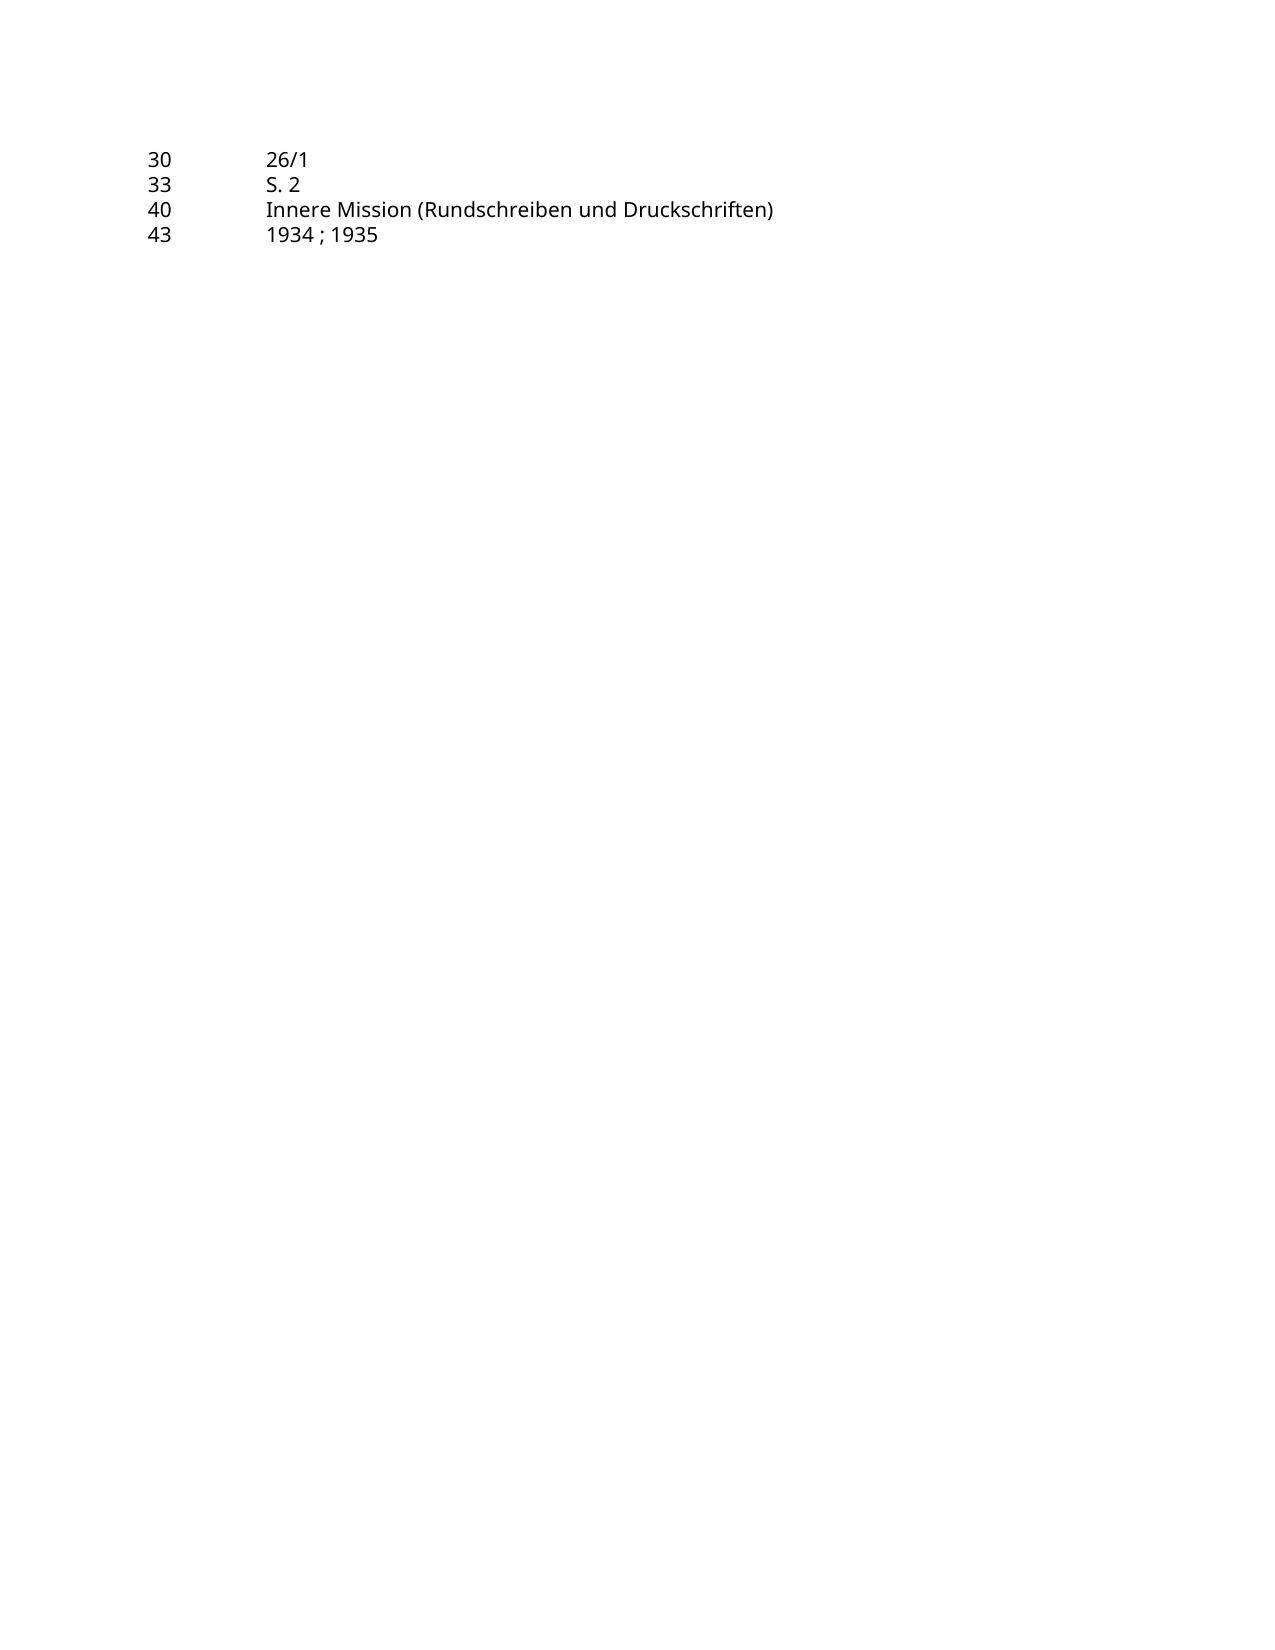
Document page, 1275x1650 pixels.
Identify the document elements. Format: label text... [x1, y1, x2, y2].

text 30 26/1 [148, 148, 1127, 173]
text 40 s[Innere Mission (Rundschreiben und Druckschriften)]s [148, 198, 1127, 223]
text 33 S. 2 [148, 173, 1127, 198]
text 43 1934 ; 1935 [148, 223, 1127, 248]
